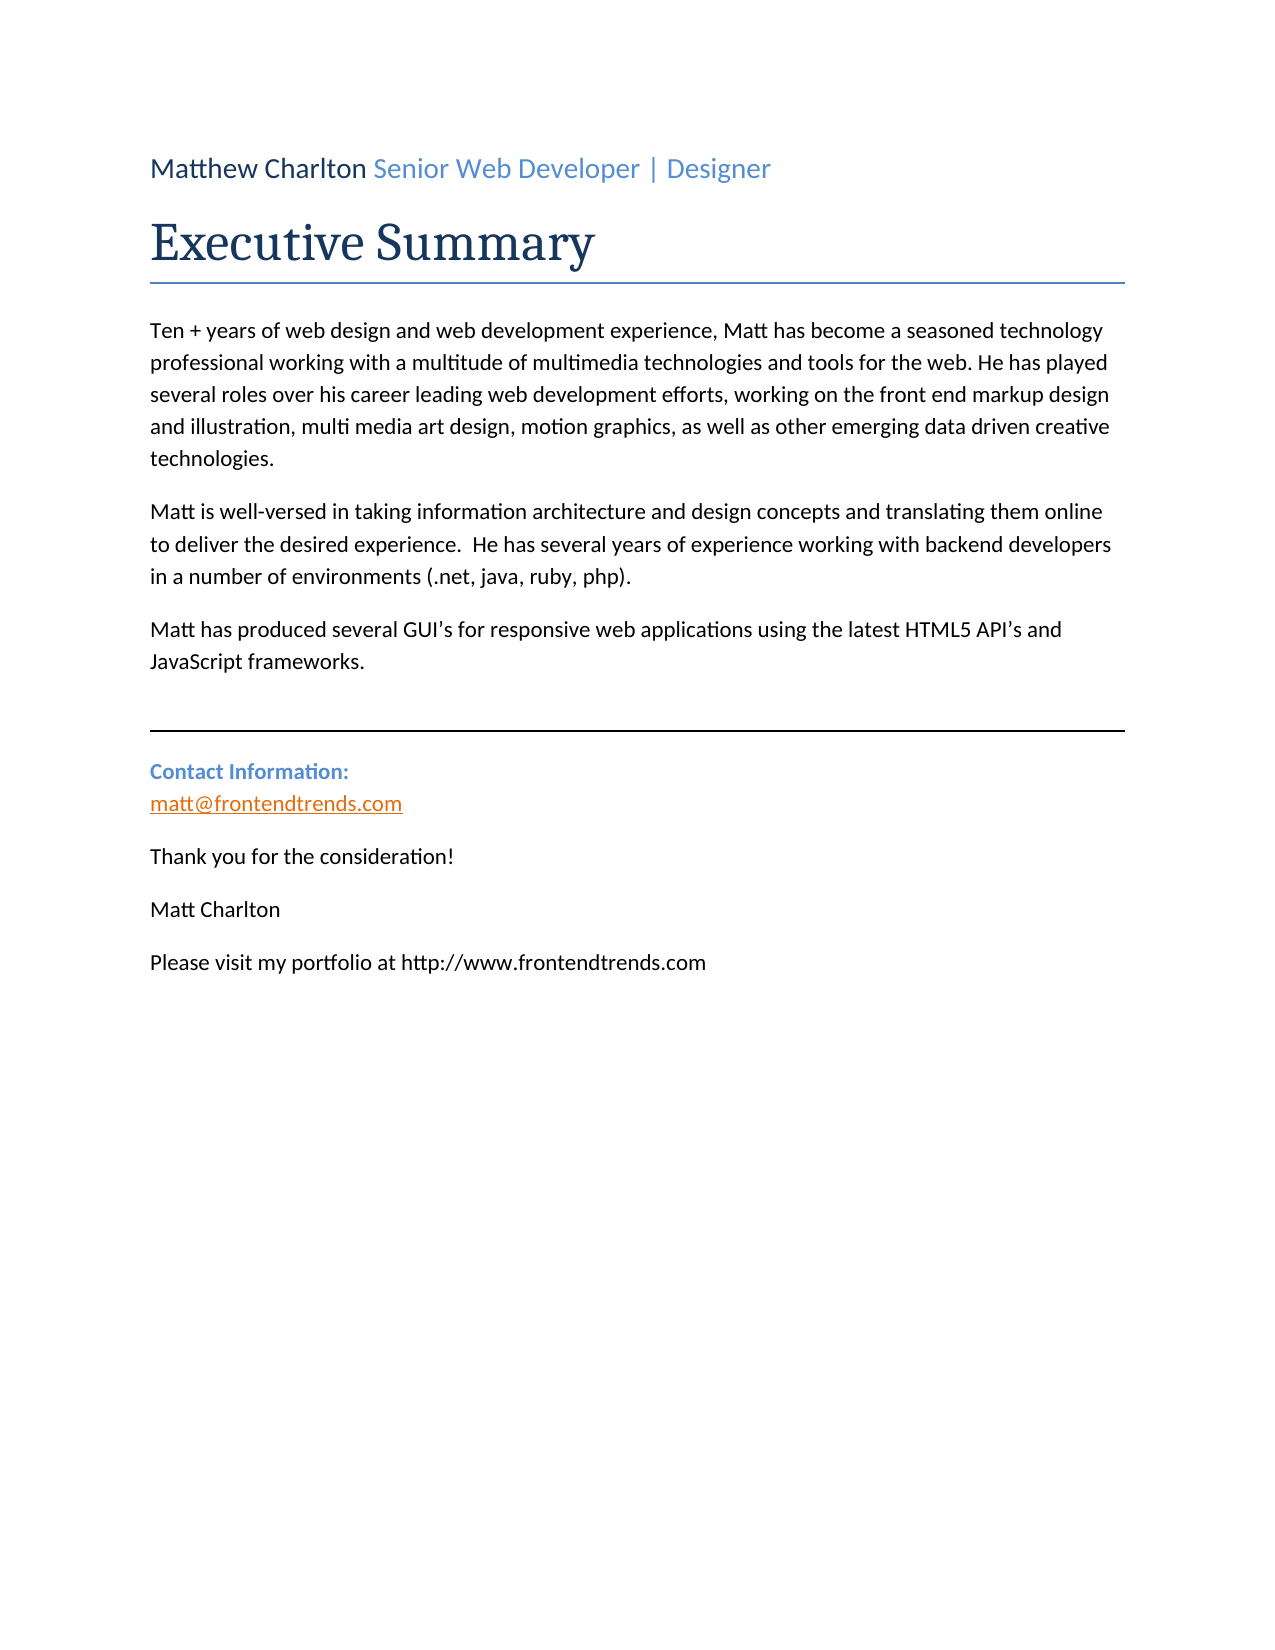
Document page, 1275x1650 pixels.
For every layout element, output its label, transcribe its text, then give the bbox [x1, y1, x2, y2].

text Thank you for the consideration! [150, 842, 1125, 870]
text Please visit my portfolio at http://www.frontendtrends.com [150, 948, 1125, 976]
text Matt has produced several GUI’s for responsive web applications using the latest HTML5 API’s and JavaScript frameworks. [150, 615, 1125, 675]
text Ten + years of web design and web development experience, Matt has become a seasoned technology professional working with a multitude of multimedia technologies and tools for the web. He has played several roles over his career leading web development efforts, working on the front end markup design and illustration, multi media art design, motion graphics, as well as other emerging data driven creative technologies. [150, 316, 1125, 472]
text Contact Information: matt@frontendtrends.com [150, 757, 1125, 817]
text Matthew Charlton Senior Web Developer | Designer [150, 150, 1125, 186]
text Matt Charlton [150, 895, 1125, 923]
title Executive Summary [150, 212, 1125, 282]
text Matt is well-versed in taking information architecture and design concepts and translating them online to deliver the desired experience. He has several years of experience working with backend developers in a number of environments (.net, java, ruby, php). [150, 497, 1125, 590]
